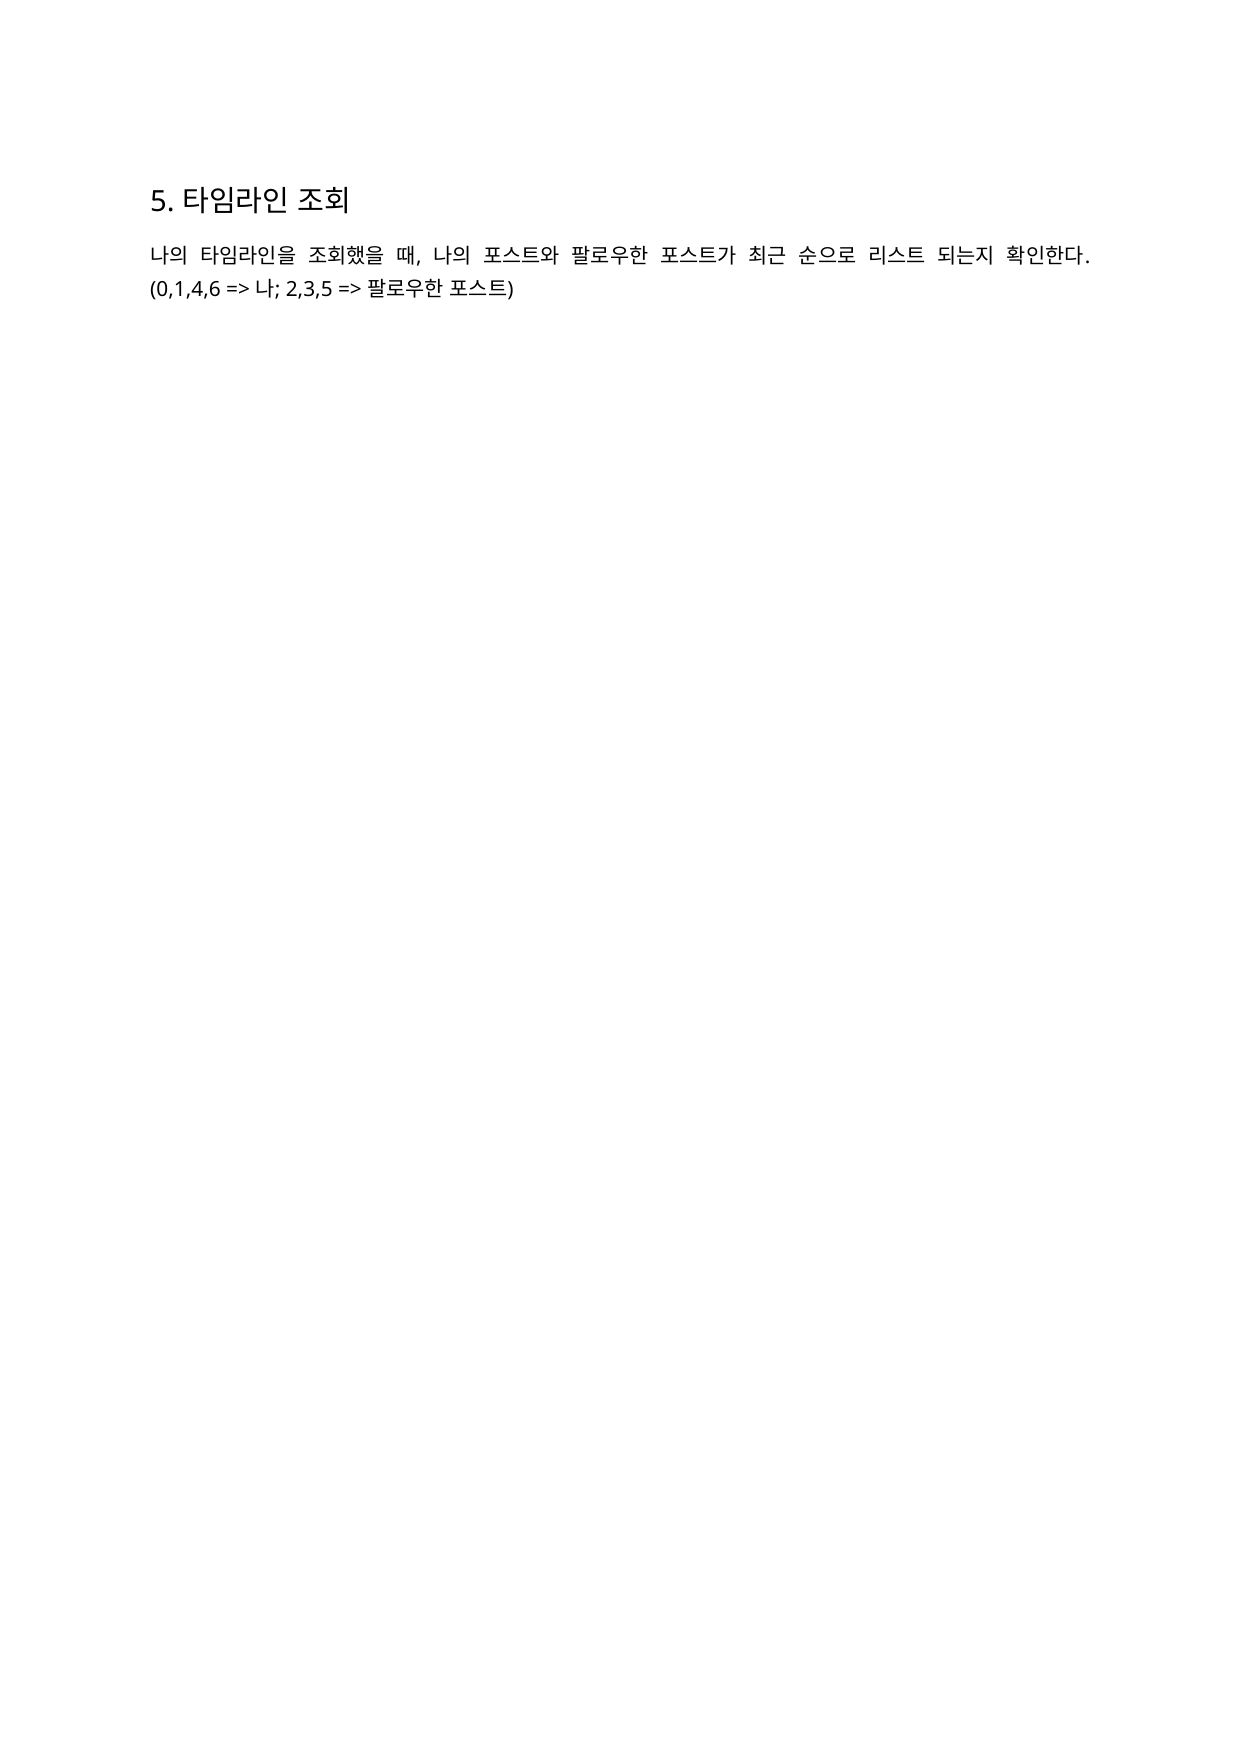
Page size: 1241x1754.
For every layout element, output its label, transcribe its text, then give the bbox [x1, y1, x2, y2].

subtitle 5. 타임라인 조회 [150, 177, 1090, 219]
text 나의 타임라인을 조회했을 때, 나의 포스트와 팔로우한 포스트가 최근 순으로 리스트 되는지 확인한다. (0,1,4,6 => 나; 2,3,5 => 팔로우한 포스트) [150, 239, 1090, 303]
